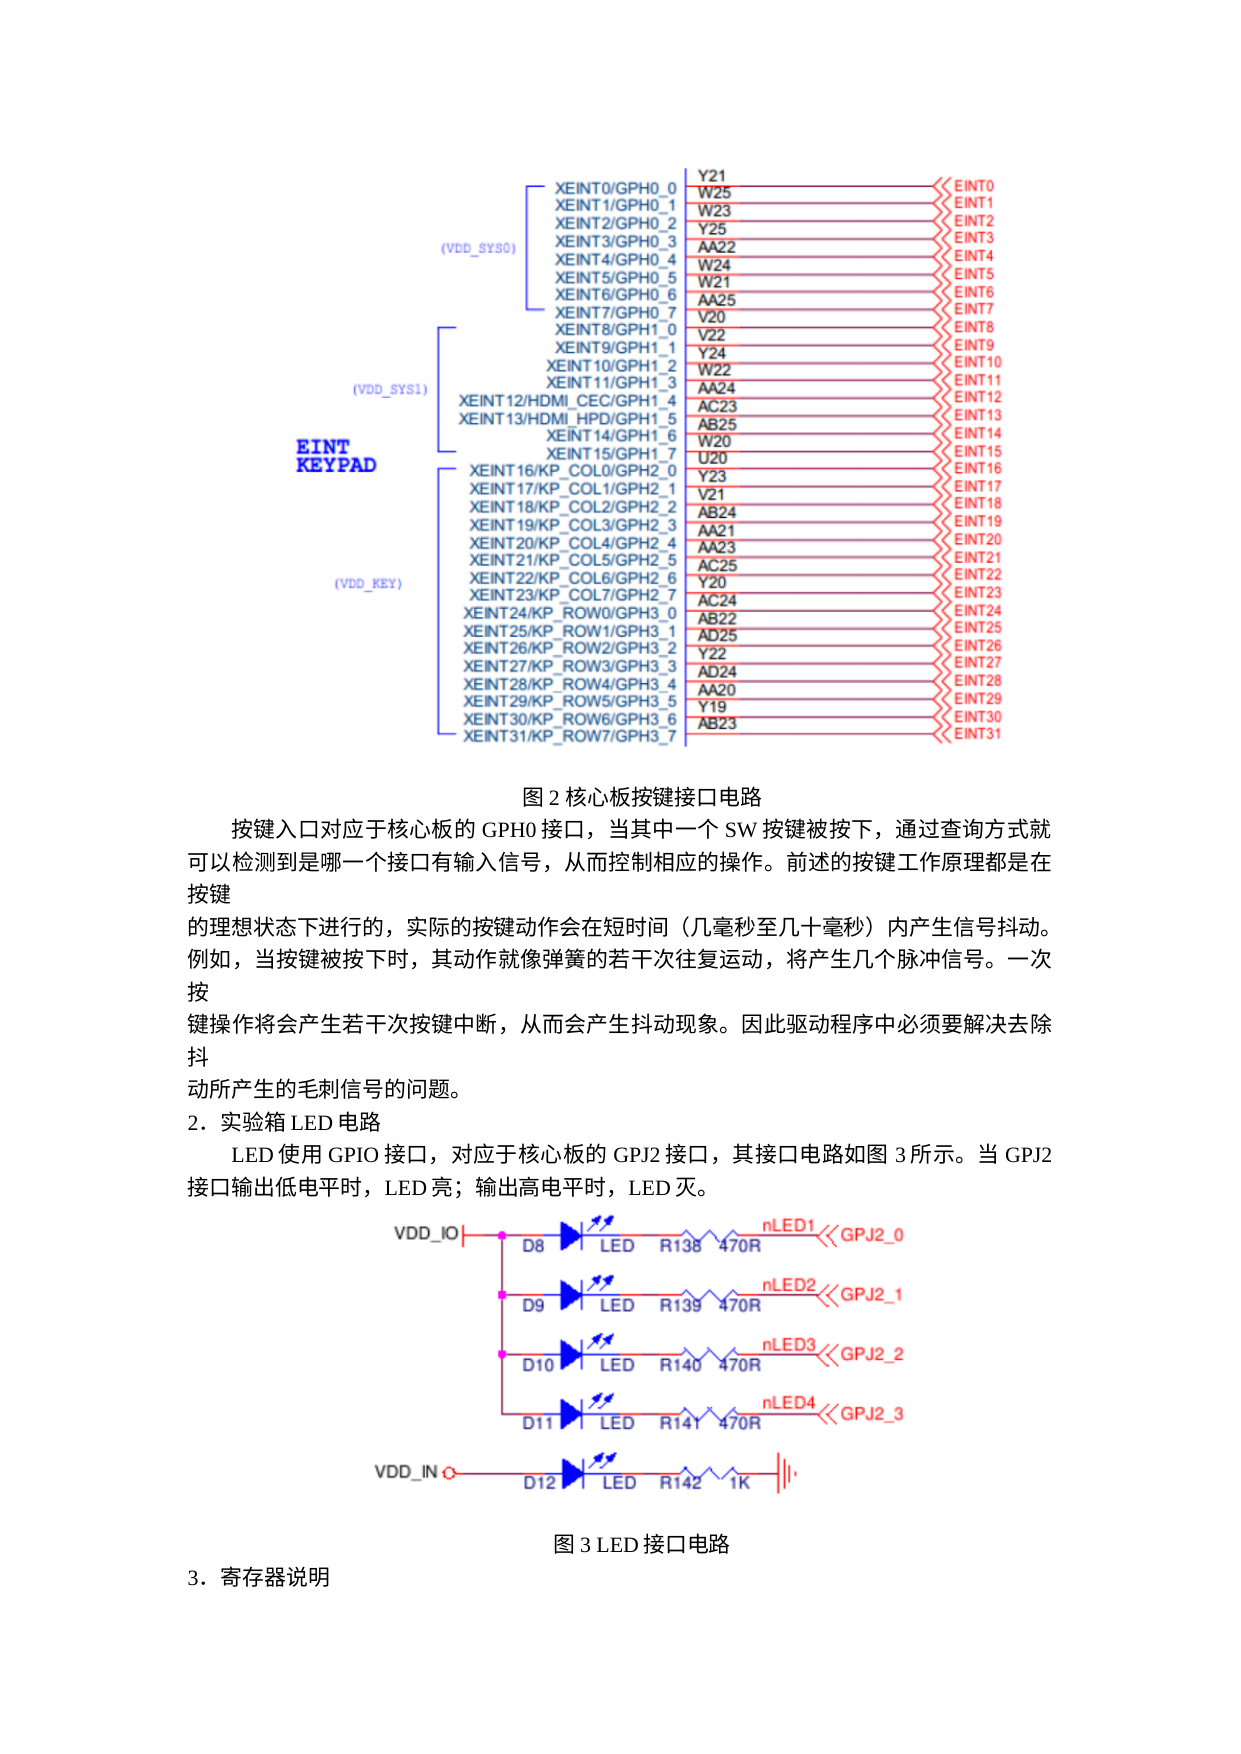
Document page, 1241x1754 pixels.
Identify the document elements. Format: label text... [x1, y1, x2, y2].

text 的理想状态下进行的，实际的按键动作会在短时间（几毫秒至几十毫秒）内产生信号抖动。 [187, 909, 1053, 942]
text LED使用GPIO接口，对应于核心板的GPJ2接口，其接口电路如图3所示。当GPJ2接口输出低电平时，LED亮；输出高电平时，LED灭。 [187, 1137, 1053, 1202]
text 图 2 核心板按键接口电路 [187, 779, 1053, 812]
text 动所产生的毛刺信号的问题。 [187, 1072, 1053, 1104]
text 按键入口对应于核心板的GPH0接口，当其中一个SW按键被按下，通过查询方式就可以检测到是哪一个接口有输入信号，从而控制相应的操作。前述的按键工作原理都是在按键 [187, 812, 1053, 909]
text 键操作将会产生若干次按键中断，从而会产生抖动现象。因此驱动程序中必须要解决去除抖 [187, 1007, 1053, 1072]
picture [231, 162, 1063, 754]
text 图3 LED接口电路 [187, 1527, 1053, 1559]
picture [352, 1202, 932, 1517]
text 2．实验箱LED电路 [187, 1104, 1053, 1137]
text 例如，当按键被按下时，其动作就像弹簧的若干次往复运动，将产生几个脉冲信号。一次按 [187, 942, 1053, 1007]
text 3．寄存器说明 [187, 1559, 1053, 1592]
